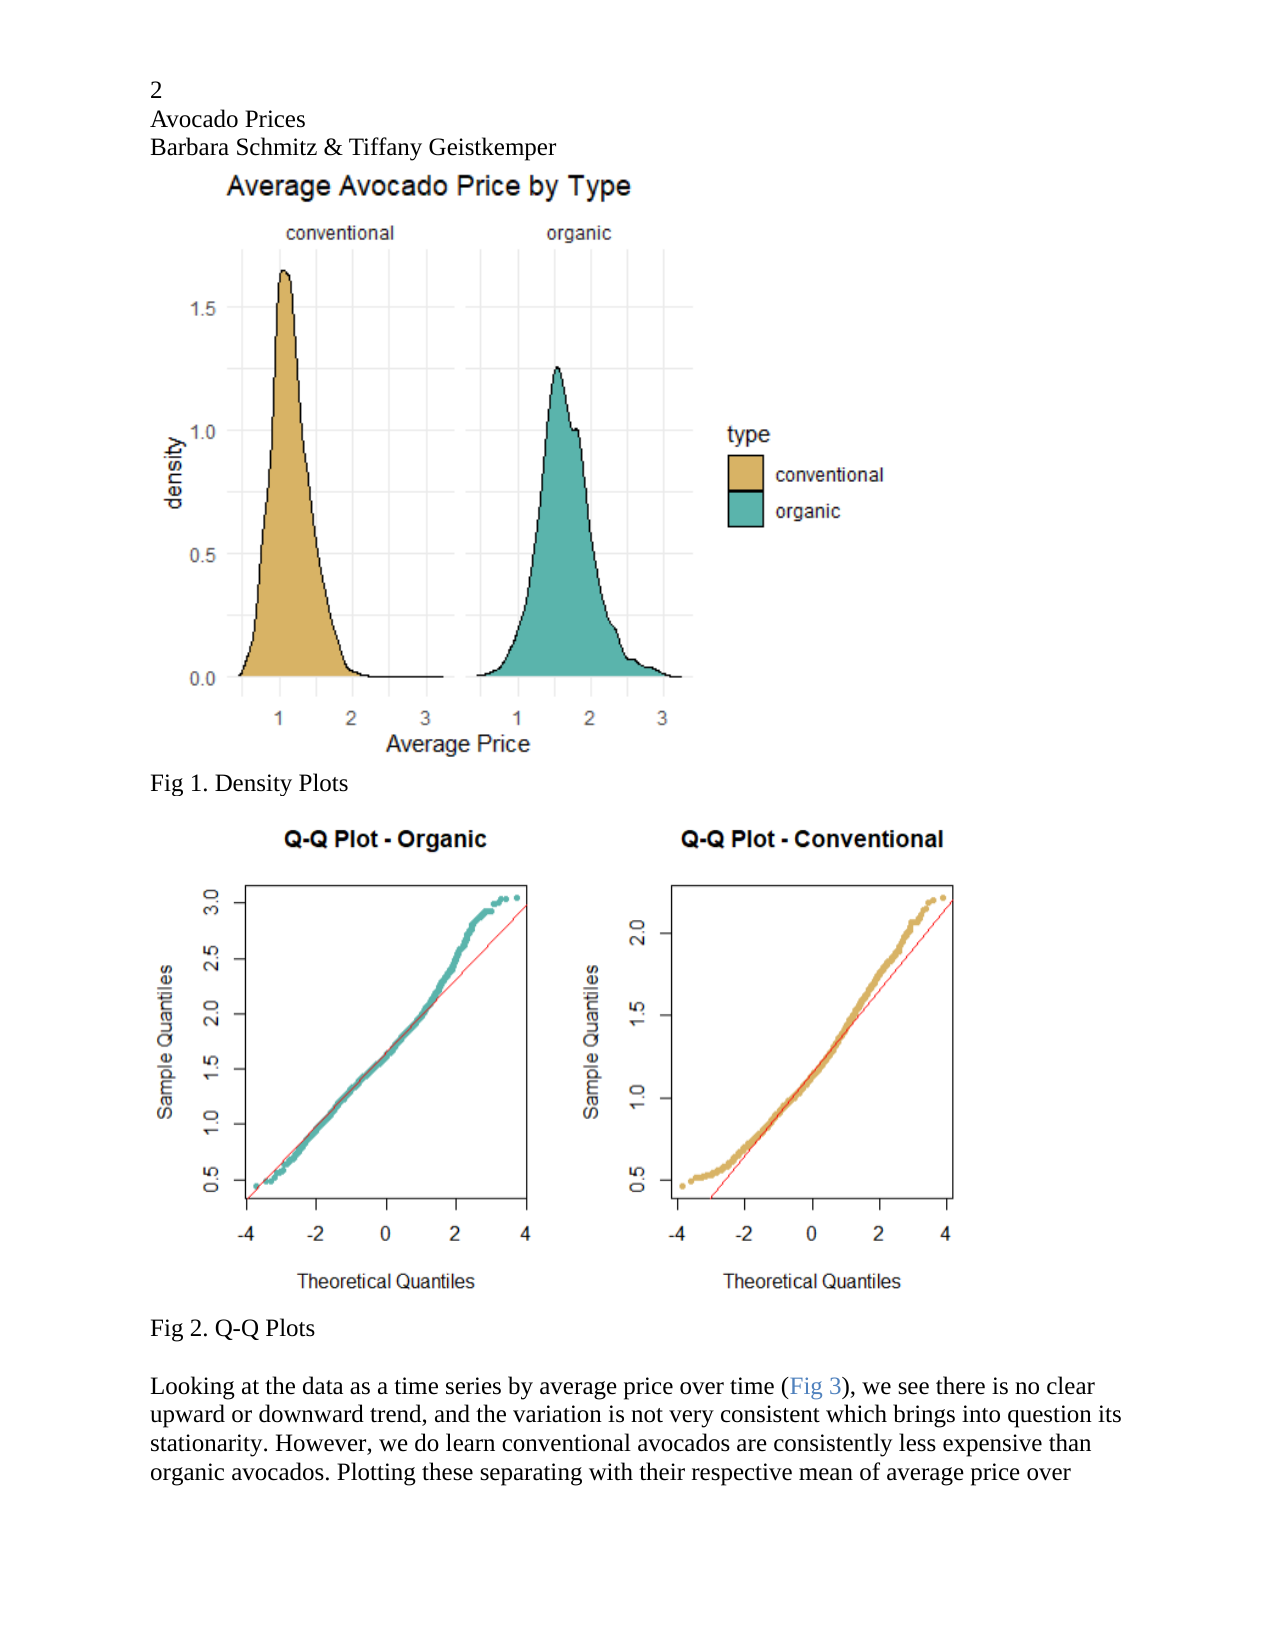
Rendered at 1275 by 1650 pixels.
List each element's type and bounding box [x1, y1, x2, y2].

picture [150, 796, 1001, 1314]
text [150, 161, 1125, 1486]
picture [150, 161, 908, 768]
